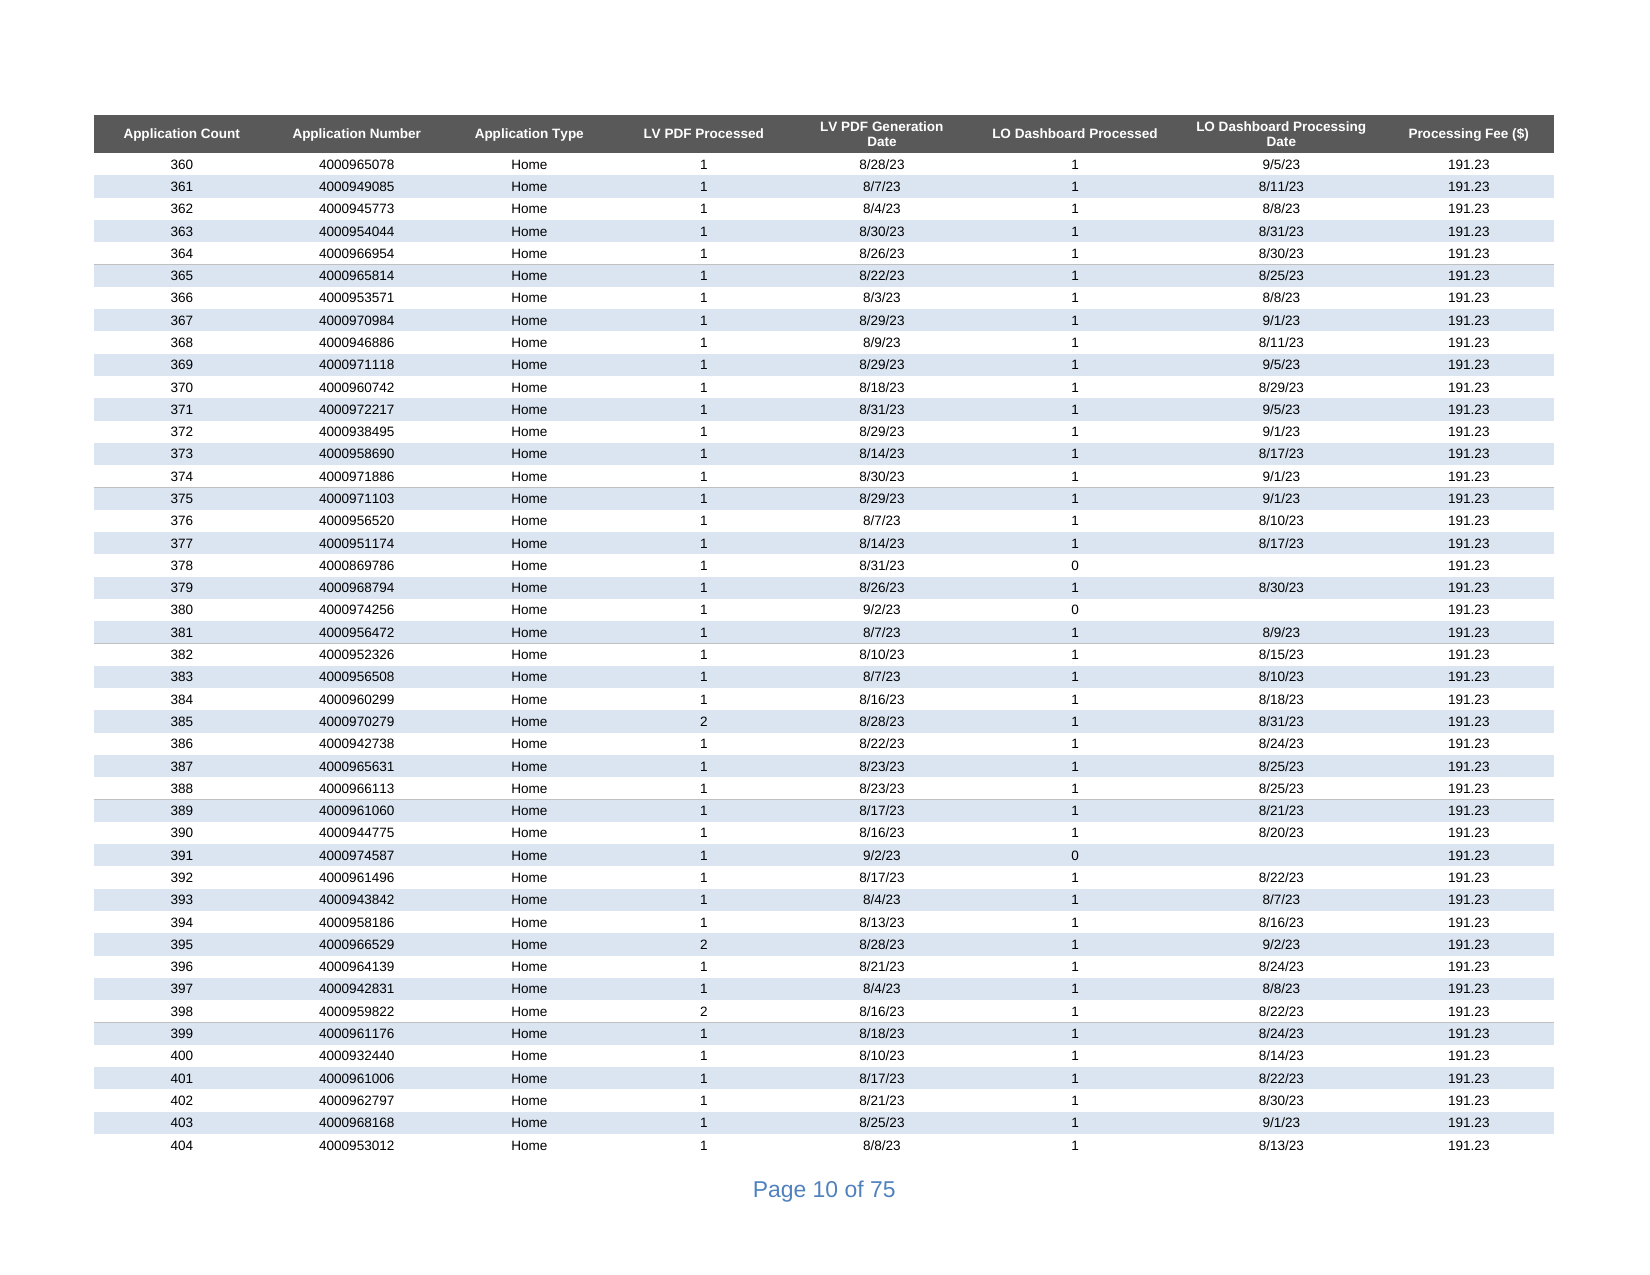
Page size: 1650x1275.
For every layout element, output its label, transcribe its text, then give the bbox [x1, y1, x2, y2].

table_header Application Number [269, 115, 444, 153]
table_header Processing Fee ($) [1383, 115, 1554, 153]
table_header LO Dashboard Processing Date [1179, 115, 1383, 153]
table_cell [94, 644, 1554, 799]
table_header LV PDF Processed [614, 115, 793, 153]
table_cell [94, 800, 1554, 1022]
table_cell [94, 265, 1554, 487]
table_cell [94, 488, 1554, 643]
table_header LO Dashboard Processed [971, 115, 1179, 153]
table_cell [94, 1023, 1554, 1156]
table_header Application Count [94, 115, 269, 153]
table_header Application Type [444, 115, 614, 153]
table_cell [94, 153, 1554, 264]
table_header LV PDF Generation Date [793, 115, 971, 153]
